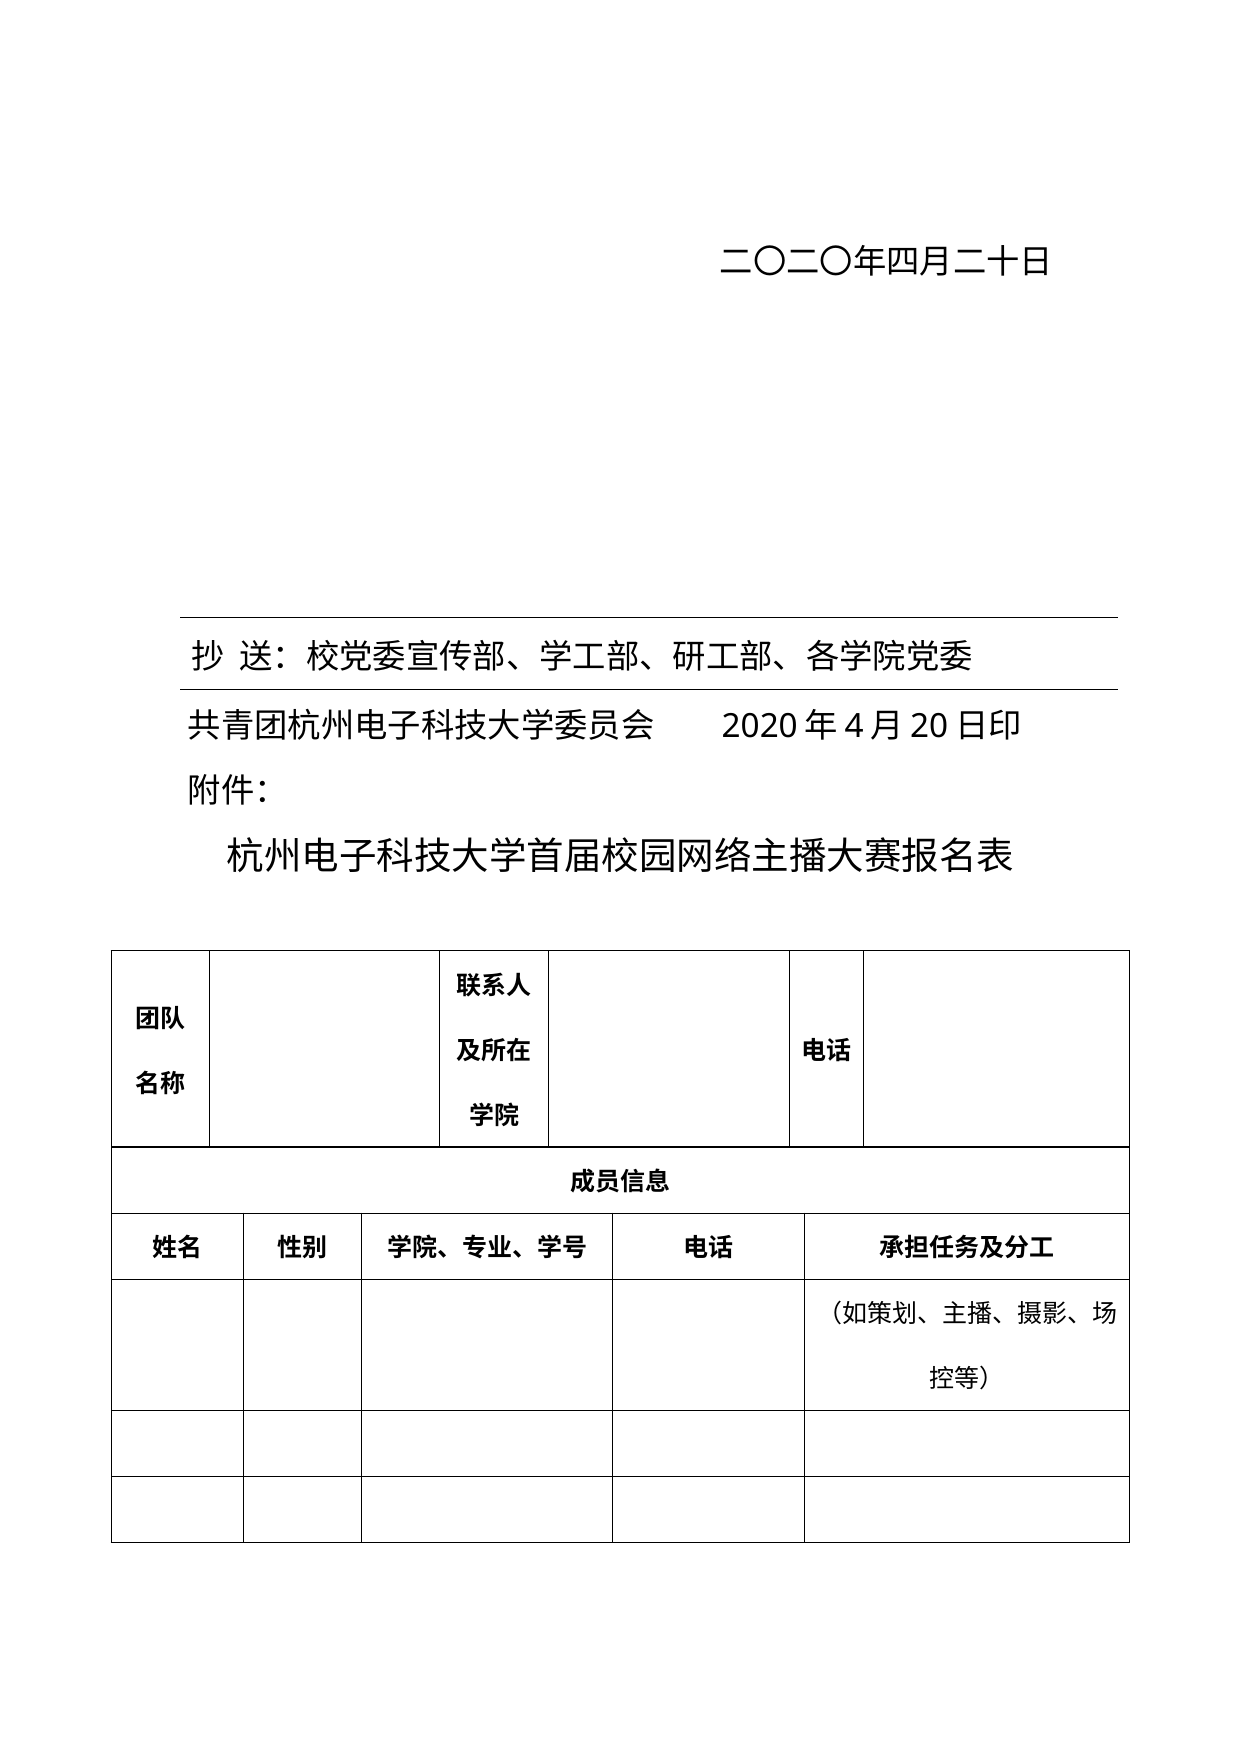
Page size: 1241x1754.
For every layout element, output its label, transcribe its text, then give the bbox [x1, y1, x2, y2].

table_cell [613, 1411, 804, 1476]
table_header [864, 951, 1129, 1146]
table_cell [112, 1280, 243, 1409]
table_cell [362, 1280, 612, 1409]
table_cell 承担任务及分工 [805, 1214, 1129, 1278]
table_cell [613, 1477, 804, 1542]
table_cell 性别 [244, 1214, 361, 1278]
text 二〇二〇年四月二十日 [187, 227, 1053, 292]
table_header 联系人及所在学院 [440, 951, 548, 1146]
table_header 抄 送：校党委宣传部、学工部、研工部、各学院党委 [180, 618, 1117, 689]
table_cell 姓名 [112, 1214, 243, 1278]
table_cell [244, 1280, 361, 1409]
table_cell [613, 1280, 804, 1409]
table_cell [244, 1477, 361, 1542]
table_header [549, 951, 789, 1146]
table_cell 成员信息 [112, 1148, 1129, 1212]
table_cell （如策划、主播、摄影、场控等） [805, 1280, 1129, 1409]
text 杭州电子科技大学首届校园网络主播大赛报名表 [187, 820, 1053, 885]
table_cell 电话 [613, 1214, 804, 1278]
table_header [210, 951, 439, 1146]
table_cell [362, 1411, 612, 1476]
text 附件： [187, 755, 1053, 820]
table_header 电话 [790, 951, 863, 1146]
table_cell [805, 1477, 1129, 1542]
table_header 团队 名称 [112, 951, 209, 1146]
table_cell 学院、专业、学号 [362, 1214, 612, 1278]
table_cell [244, 1411, 361, 1476]
table_cell [112, 1411, 243, 1476]
text 共青团杭州电子科技大学委员会 2020年4月20日印 [187, 690, 1103, 755]
table_cell [362, 1477, 612, 1542]
table_cell [805, 1411, 1129, 1476]
table_cell [112, 1477, 243, 1542]
